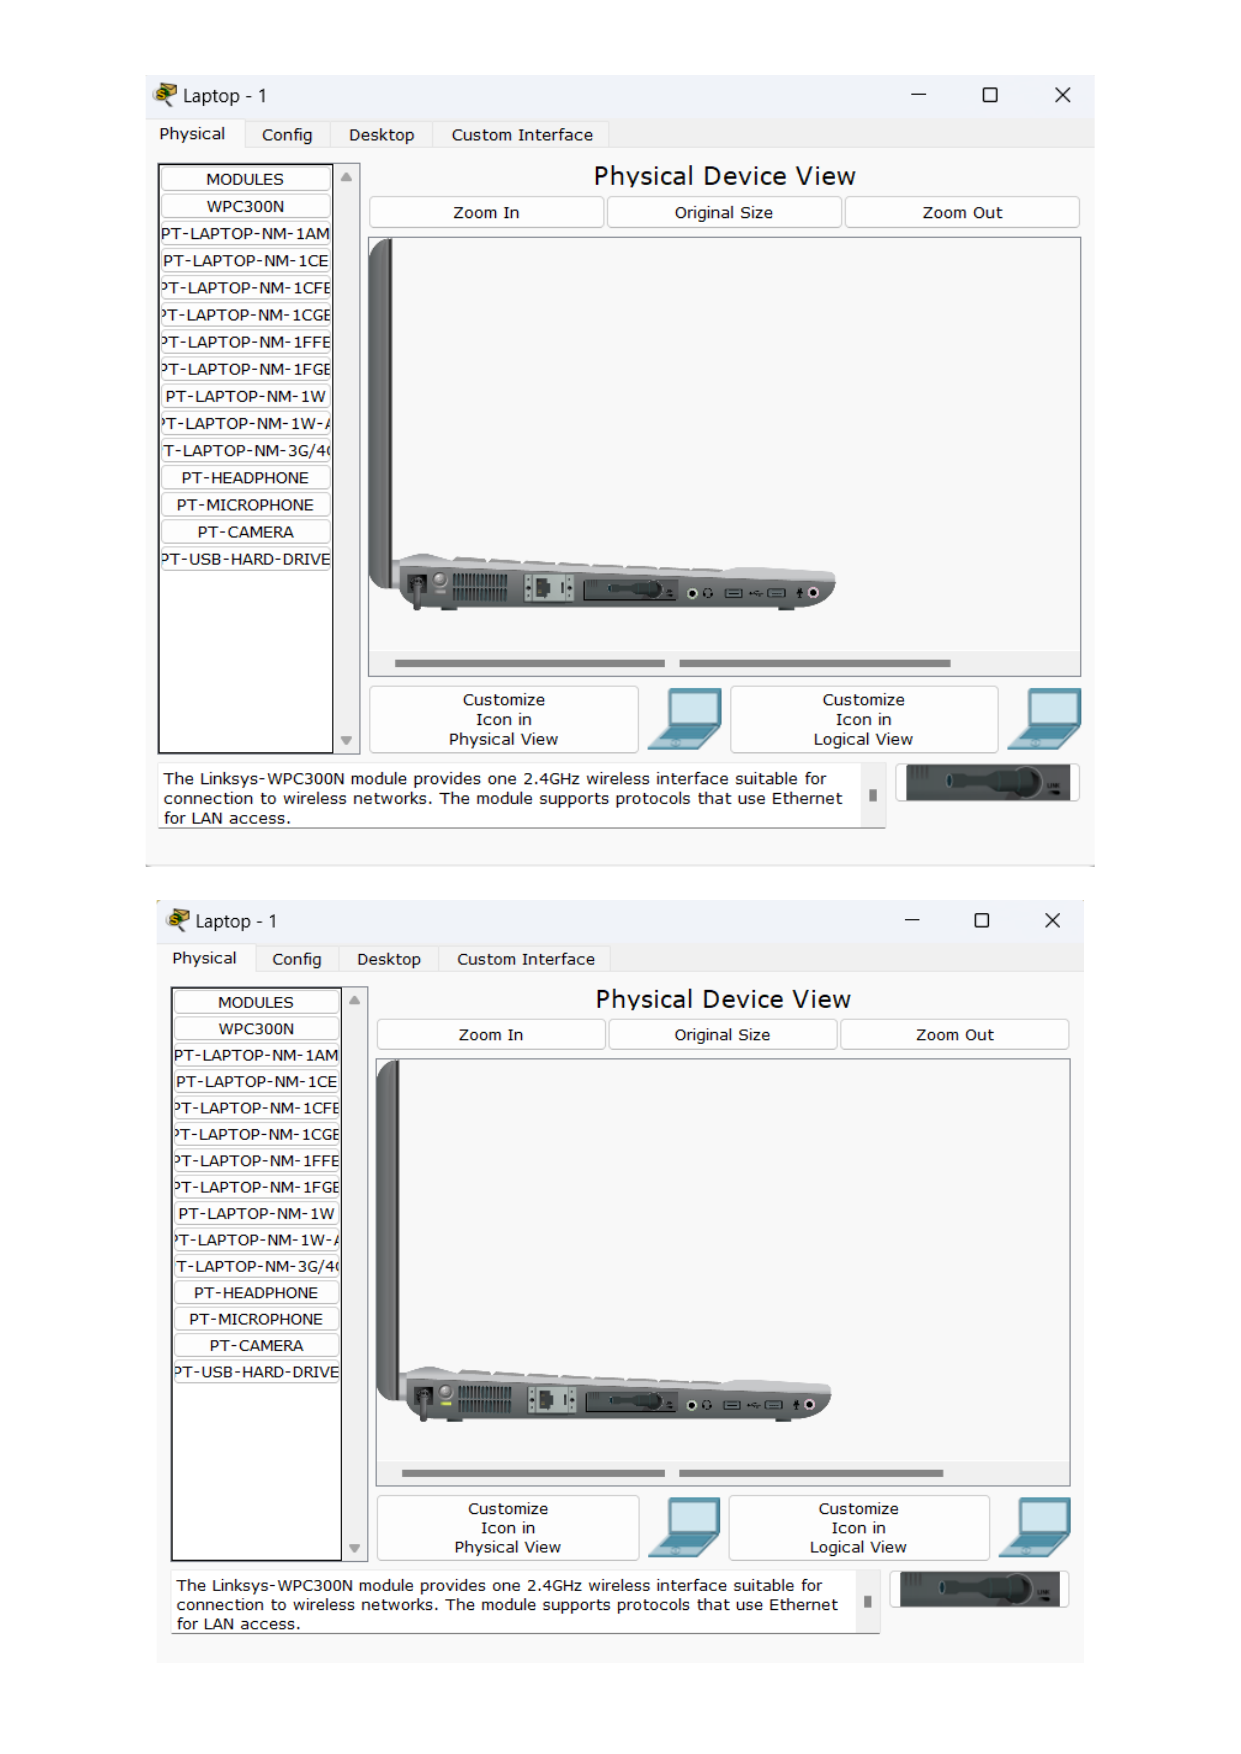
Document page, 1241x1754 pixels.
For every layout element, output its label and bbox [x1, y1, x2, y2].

picture [145, 75, 1095, 867]
picture [156, 900, 1084, 1663]
